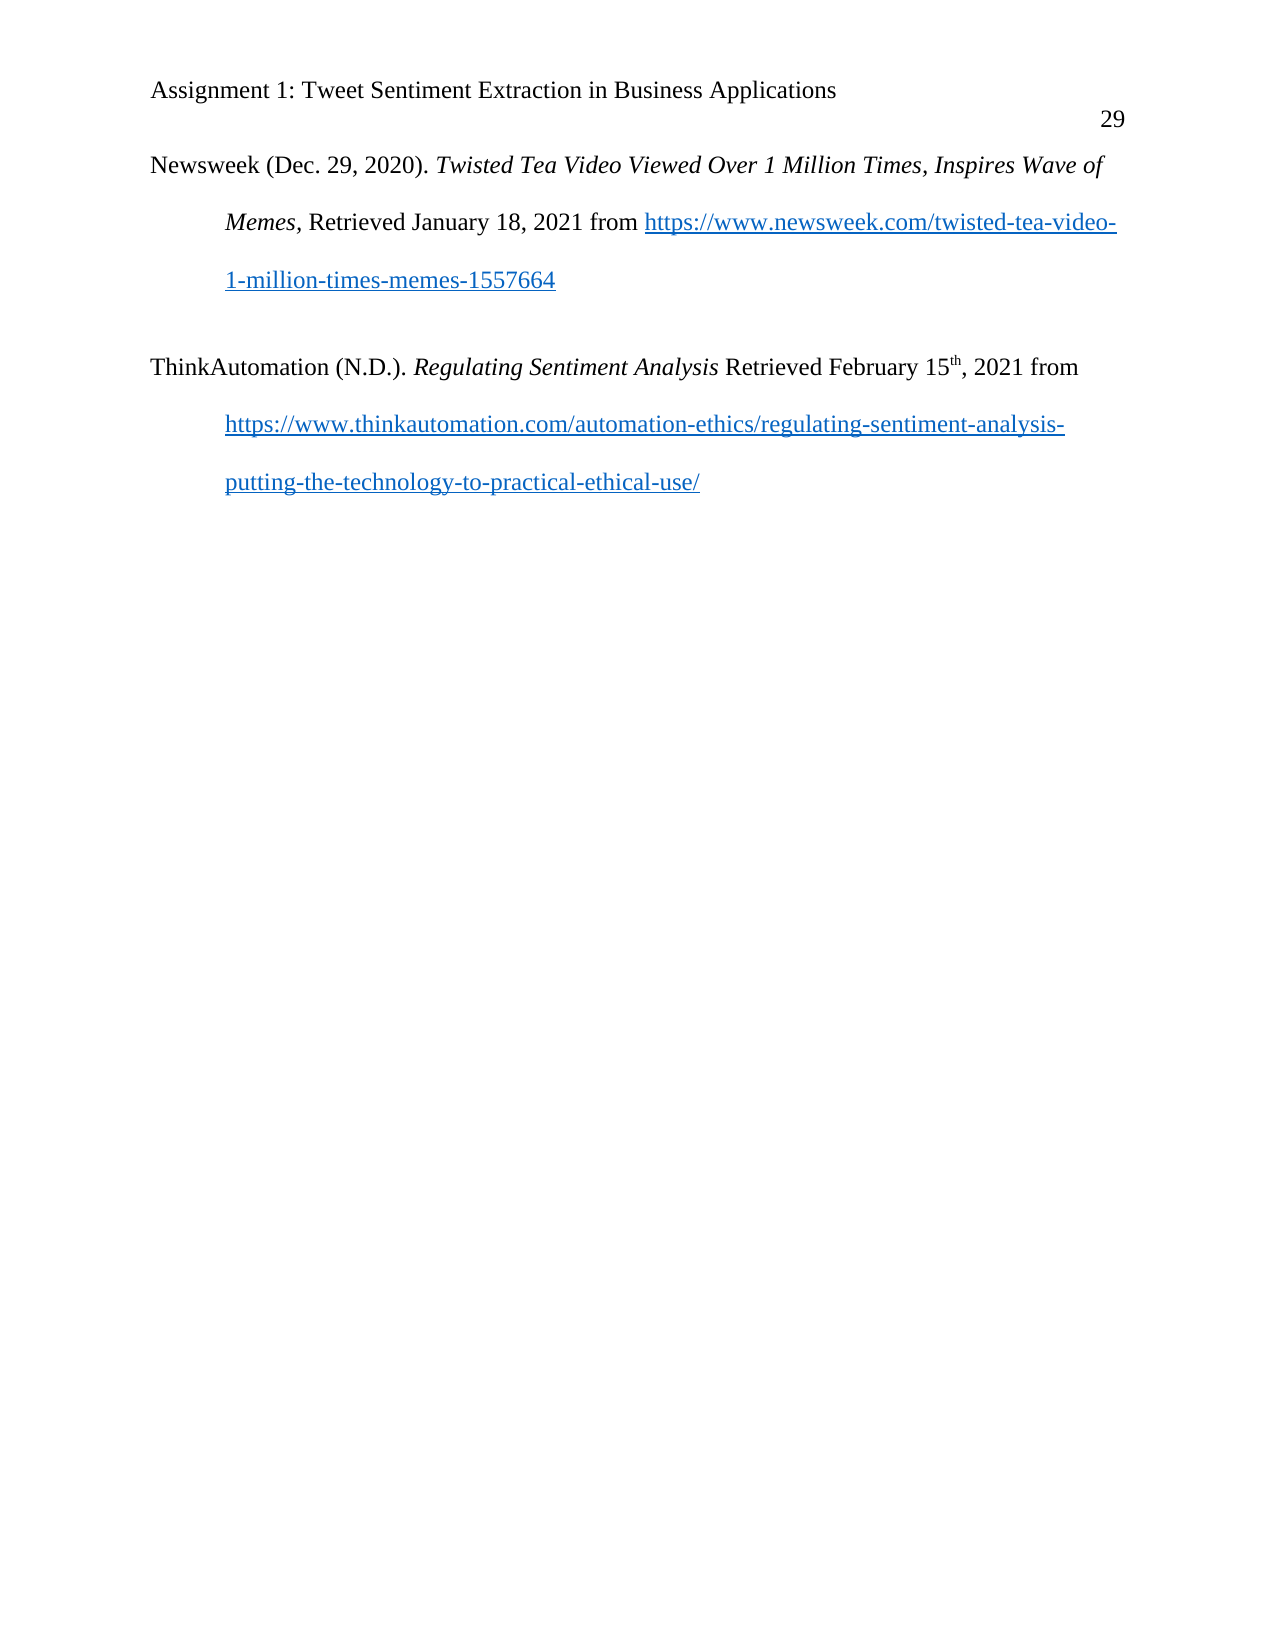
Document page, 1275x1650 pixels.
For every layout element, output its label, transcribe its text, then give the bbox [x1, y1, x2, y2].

text Newsweek (Dec. 29, 2020). Twisted Tea Video Viewed Over 1 Million Times, Inspires Wave of Memes, Retrieved January 18, 2021 from https://www.newsweek.com/twisted-tea-video-1-million-times-memes-1557664 [150, 150, 1125, 294]
text ThinkAutomation (N.D.). Regulating Sentiment Analysis Retrieved February 15th, 2021 from https://www.thinkautomation.com/automation-ethics/regulating-sentiment-analysis-putting-the-technology-to-practical-ethical-use/ [150, 352, 1125, 495]
